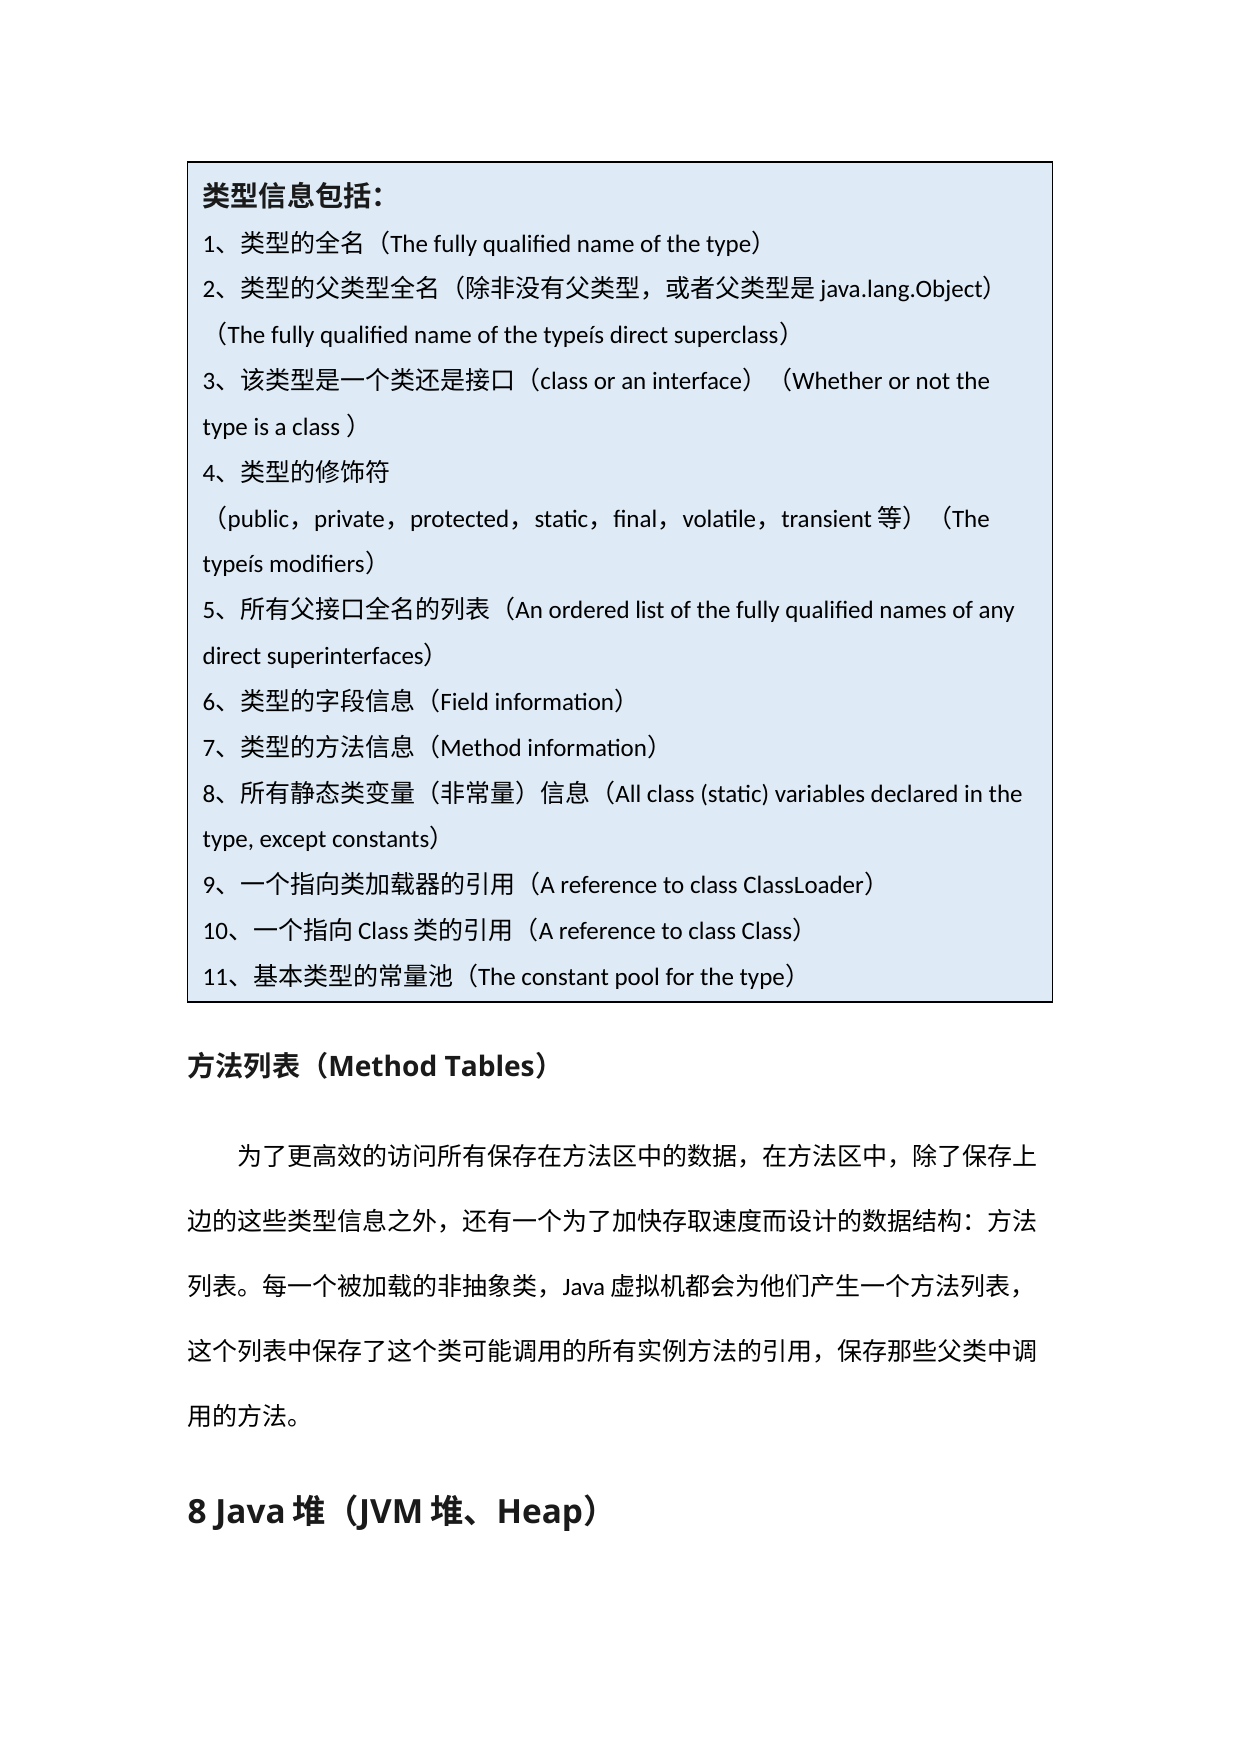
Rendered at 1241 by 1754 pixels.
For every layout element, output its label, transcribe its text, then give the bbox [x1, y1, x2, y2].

text 方法列表（Method Tables） [187, 1032, 1053, 1097]
text 为了更高效的访问所有保存在方法区中的数据，在方法区中，除了保存上边的这些类型信息之外，还有一个为了加快存取速度而设计的数据结构：方法列表。每一个被加载的非抽象类，Java虚拟机都会为他们产生一个方法列表，这个列表中保存了这个类可能调用的所有实例方法的引用，保存那些父类中调用的方法。 [187, 1122, 1053, 1447]
text 8 Java堆（JVM堆、Heap） [187, 1476, 1053, 1541]
